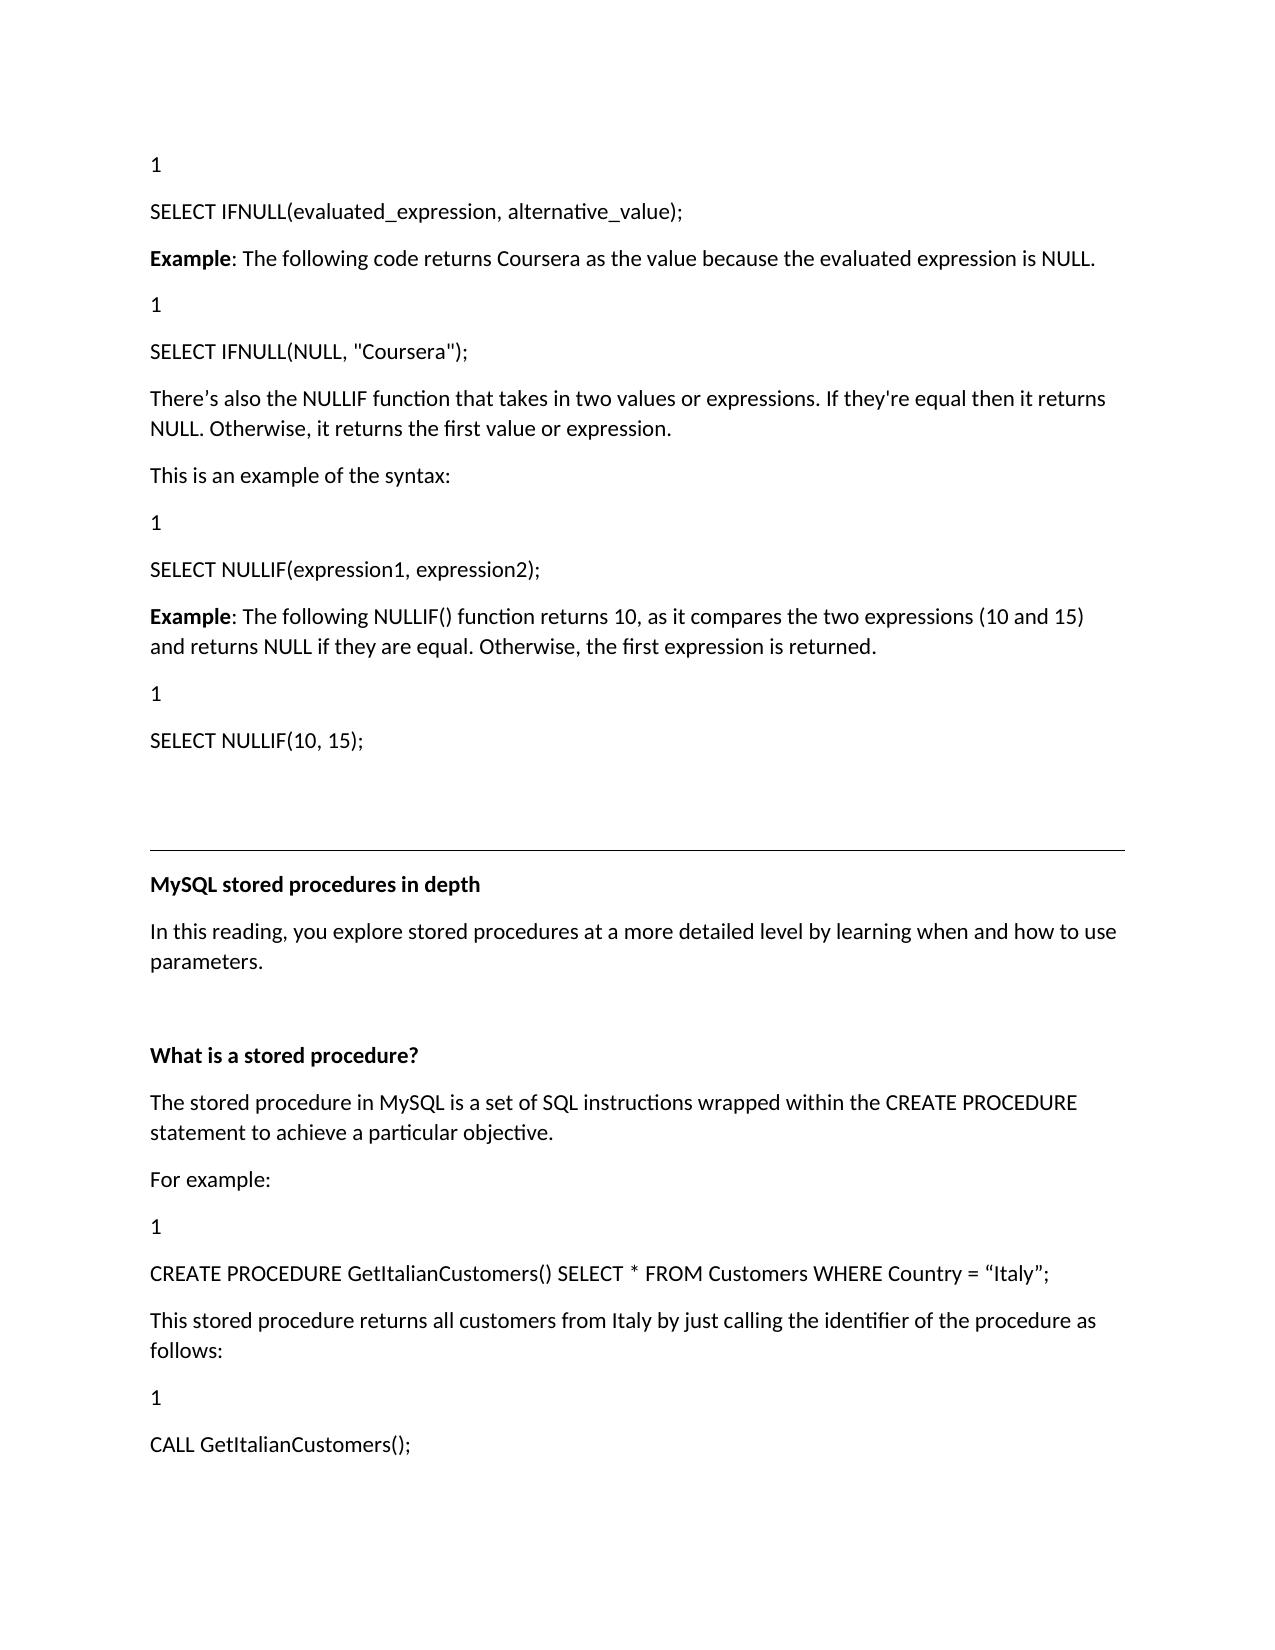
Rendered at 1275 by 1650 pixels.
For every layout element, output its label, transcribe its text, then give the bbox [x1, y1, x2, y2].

text There’s also the NULLIF function that takes in two values or expressions. If they're equal then it returns NULL. Otherwise, it returns the first value or expression. [150, 384, 1125, 443]
text 1 [150, 291, 1125, 319]
text 1 [150, 1383, 1125, 1411]
text SELECT NULLIF(expression1, expression2); [150, 555, 1125, 583]
text This stored procedure returns all customers from Italy by just calling the identifier of the procedure as follows: [150, 1306, 1125, 1364]
text 1 [150, 1212, 1125, 1240]
text SELECT IFNULL(NULL, "Coursera"); [150, 337, 1125, 366]
text SELECT NULLIF(10, 15); [150, 726, 1125, 754]
text For example: [150, 1165, 1125, 1193]
text SELECT IFNULL(evaluated_expression, alternative_value); [150, 197, 1125, 225]
text CALL GetItalianCustomers(); [150, 1430, 1125, 1458]
text 1 [150, 150, 1125, 178]
text CREATE PROCEDURE GetItalianCustomers() SELECT * FROM Customers WHERE Country = “Italy”; [150, 1259, 1125, 1287]
text This is an example of the syntax: [150, 461, 1125, 489]
text 1 [150, 508, 1125, 536]
text 1 [150, 679, 1125, 707]
text What is a stored procedure? [150, 1041, 1125, 1069]
text MySQL stored procedures in depth [150, 870, 1125, 898]
text In this reading, you explore stored procedures at a more detailed level by learning when and how to use parameters. [150, 917, 1125, 975]
text Example: The following code returns Coursera as the value because the evaluated expression is NULL. [150, 244, 1125, 272]
text Example: The following NULLIF() function returns 10, as it compares the two expressions (10 and 15) and returns NULL if they are equal. Otherwise, the first expression is returned. [150, 602, 1125, 660]
text The stored procedure in MySQL is a set of SQL instructions wrapped within the CREATE PROCEDURE statement to achieve a particular objective. [150, 1088, 1125, 1146]
